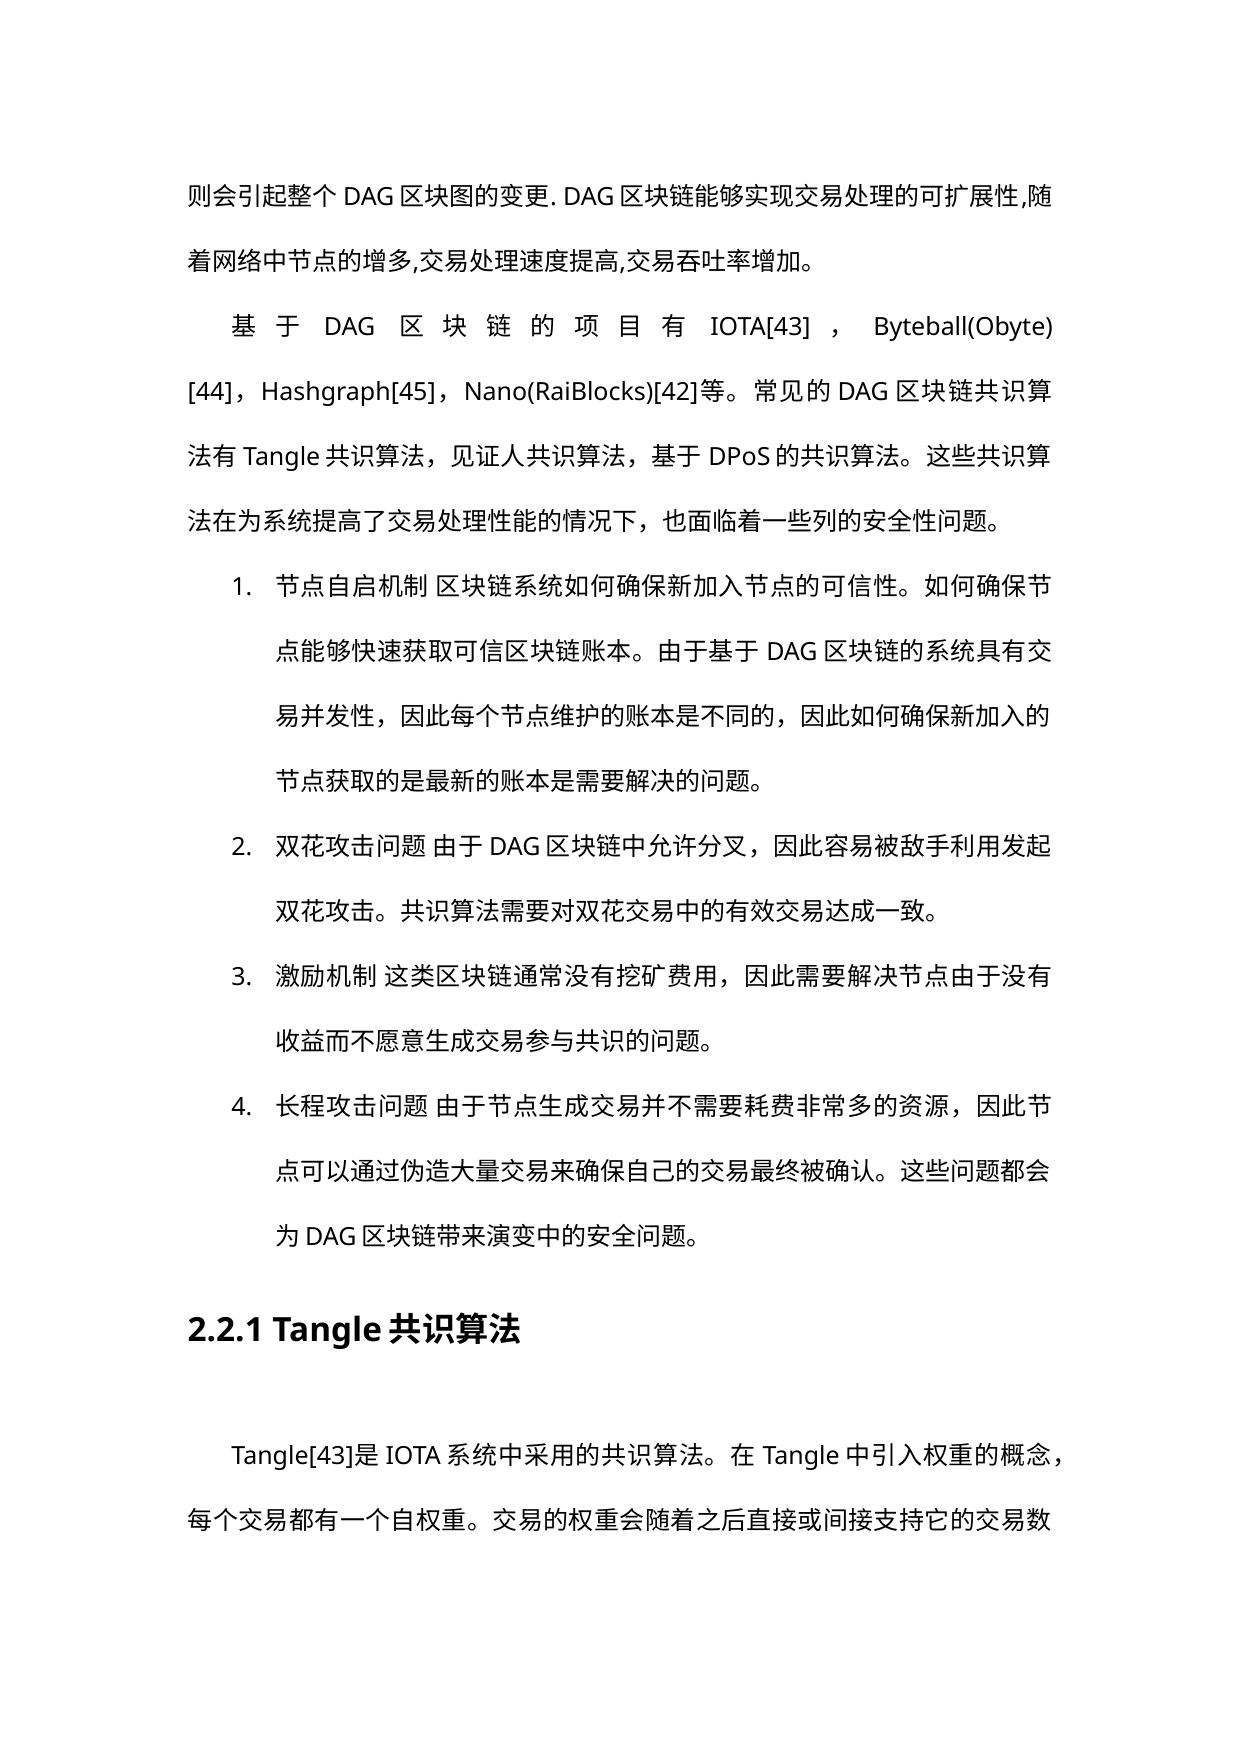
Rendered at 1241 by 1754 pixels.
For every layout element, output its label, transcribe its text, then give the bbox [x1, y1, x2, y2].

list 双花攻击问题 由于DAG区块链中允许分叉，因此容易被敌手利用发起双花攻击。共识算法需要对双花交易中的有效交易达成一致。 [231, 812, 1053, 942]
list 激励机制 这类区块链通常没有挖矿费用，因此需要解决节点由于没有收益而不愿意生成交易参与共识的问题。 [231, 942, 1053, 1072]
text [187, 162, 1053, 292]
text 基于DAG区块链的项目有IOTA[43]，Byteball(Obyte)[44]，Hashgraph[45]，Nano(RaiBlocks)[42]等。常见的DAG区块链共识算法有Tangle共识算法，见证人共识算法，基于DPoS的共识算法。这些共识算法在为系统提高了交易处理性能的情况下，也面临着一些列的安全性问题。 [187, 292, 1053, 552]
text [187, 1421, 1053, 1551]
list 节点自启机制 区块链系统如何确保新加入节点的可信性。如何确保节点能够快速获取可信区块链账本。由于基于DAG区块链的系统具有交易并发性，因此每个节点维护的账本是不同的，因此如何确保新加入的节点获取的是最新的账本是需要解决的问题。 [231, 552, 1053, 812]
list 长程攻击问题 由于节点生成交易并不需要耗费非常多的资源，因此节点可以通过伪造大量交易来确保自己的交易最终被确认。这些问题都会为DAG区块链带来演变中的安全问题。 [231, 1072, 1053, 1267]
subtitle 2.2.1 Tangle共识算法 [187, 1294, 1053, 1359]
